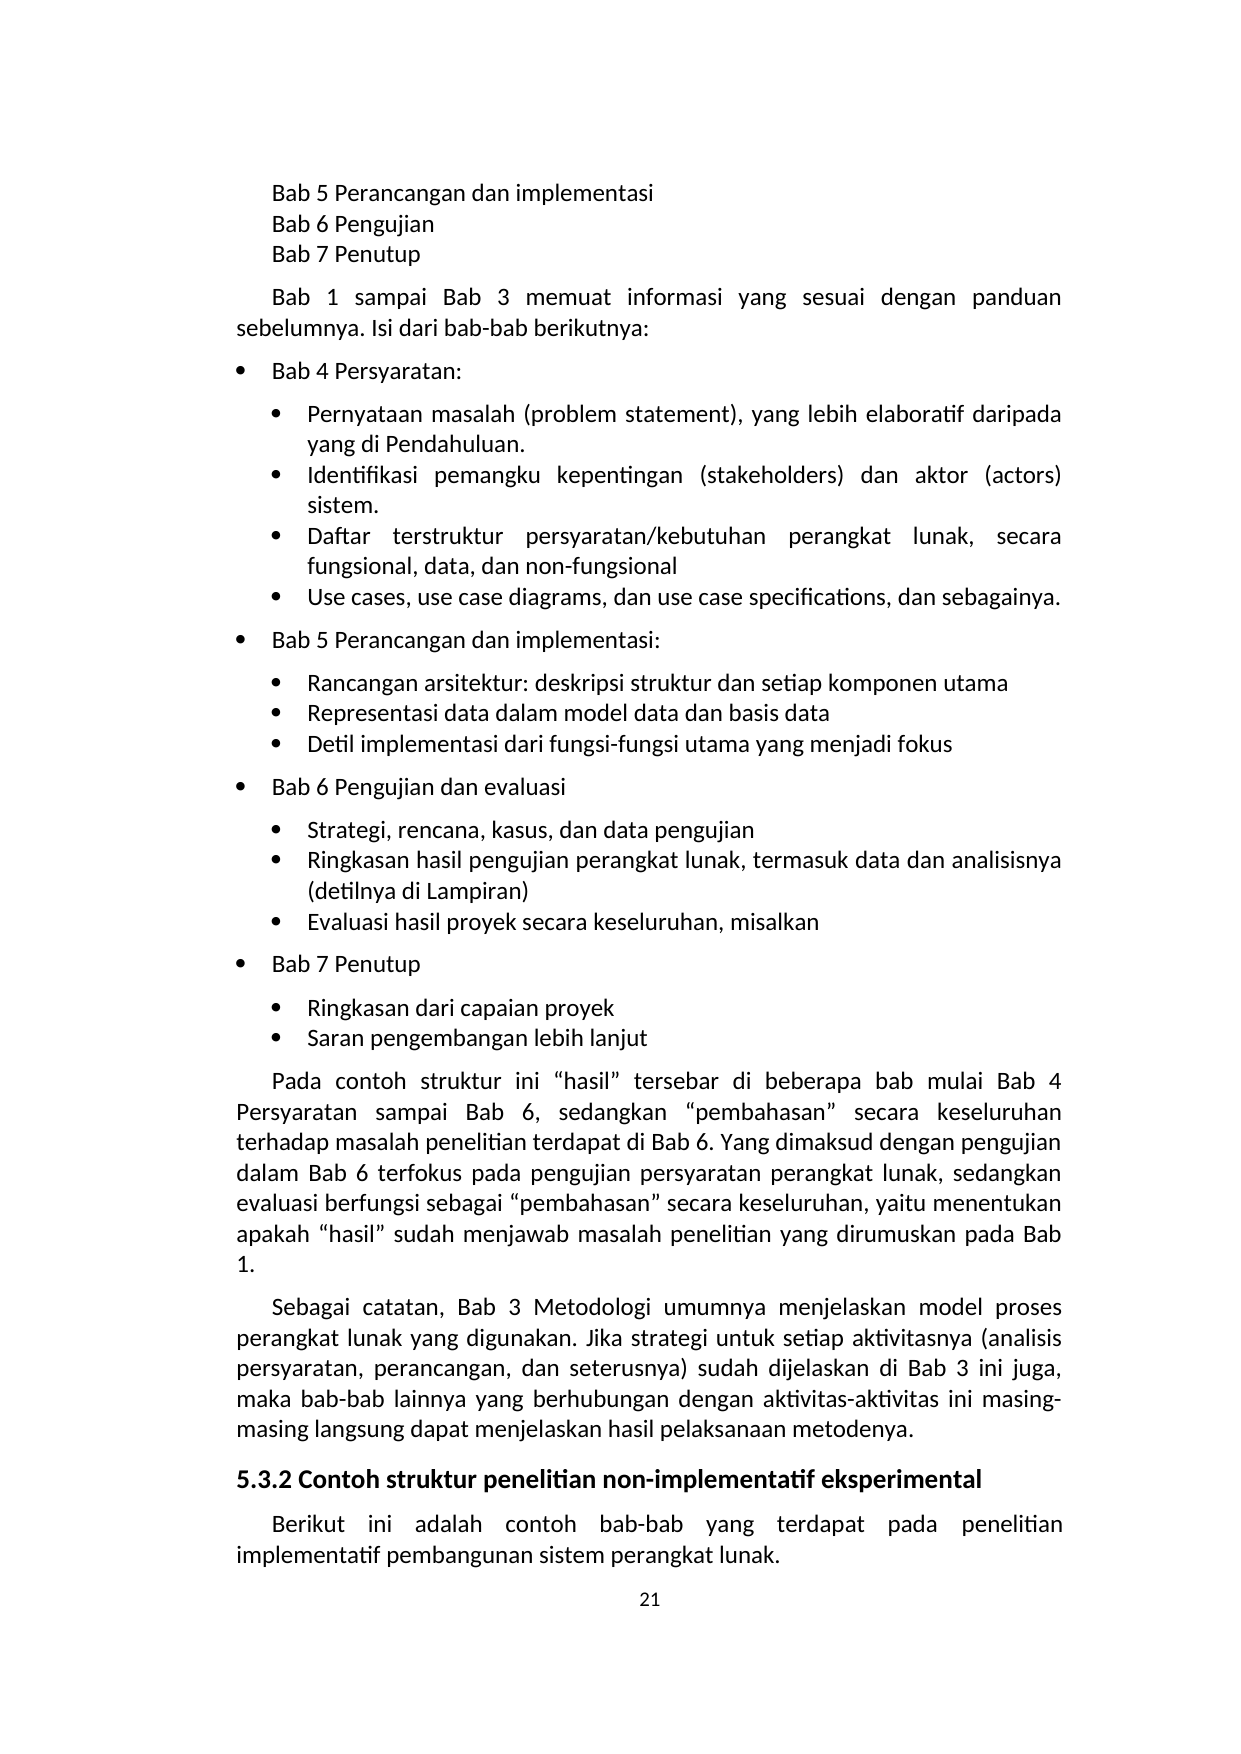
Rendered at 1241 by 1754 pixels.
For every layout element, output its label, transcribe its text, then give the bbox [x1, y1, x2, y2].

text Bab 1 sampai Bab 3 memuat informasi yang sesuai dengan panduan sebelumnya. Isi dari bab-bab berikutnya: [236, 281, 1063, 342]
list Pernyataan masalah (problem statement), yang lebih elaboratif daripada yang di Pendahuluan. [272, 398, 1063, 459]
list Bab 7 Penutup [272, 238, 1063, 269]
list Saran pengembangan lebih lanjut [272, 1022, 1063, 1053]
list Use cases, use case diagrams, dan use case specifications, dan sebagainya. [272, 581, 1063, 611]
list Bab 4 Persyaratan: [236, 355, 1063, 385]
list Ringkasan dari capaian proyek [272, 992, 1063, 1022]
list Identifikasi pemangku kepentingan (stakeholders) dan aktor (actors) sistem. [272, 459, 1063, 520]
list Ringkasan hasil pengujian perangkat lunak, termasuk data dan analisisnya (detilnya di Lampiran) [272, 844, 1063, 906]
text Pada contoh struktur ini “hasil” tersebar di beberapa bab mulai Bab 4 Persyaratan sampai Bab 6, sedangkan “pembahasan” secara keseluruhan terhadap masalah penelitian terdapat di Bab 6. Yang dimaksud dengan pengujian dalam Bab 6 terfokus pada pengujian persyaratan perangkat lunak, sedangkan evaluasi berfungsi sebagai “pembahasan” secara keseluruhan, yaitu menentukan apakah “hasil” sudah menjawab masalah penelitian yang dirumuskan pada Bab 1. [236, 1065, 1063, 1279]
list Daftar terstruktur persyaratan/kebutuhan perangkat lunak, secara fungsional, data, dan non-fungsional [272, 520, 1063, 581]
list Bab 5 Perancangan dan implementasi [272, 177, 1063, 208]
text Berikut ini adalah contoh bab-bab yang terdapat pada penelitian implementatif pembangunan sistem perangkat lunak. [236, 1508, 1063, 1569]
list Representasi data dalam model data dan basis data [272, 697, 1063, 728]
list Bab 5 Perancangan dan implementasi: [236, 624, 1063, 654]
list Rancangan arsitektur: deskripsi struktur dan setiap komponen utama [272, 667, 1063, 697]
subtitle Contoh struktur penelitian non-implementatif eksperimental [236, 1463, 1063, 1496]
list Bab 6 Pengujian dan evaluasi [236, 771, 1063, 802]
list Evaluasi hasil proyek secara keseluruhan, misalkan [272, 906, 1063, 936]
list Strategi, rencana, kasus, dan data pengujian [272, 814, 1063, 844]
text Sebagai catatan, Bab 3 Metodologi umumnya menjelaskan model proses perangkat lunak yang digunakan. Jika strategi untuk setiap aktivitasnya (analisis persyaratan, perancangan, dan seterusnya) sudah dijelaskan di Bab 3 ini juga, maka bab-bab lainnya yang berhubungan dengan aktivitas-aktivitas ini masing-masing langsung dapat menjelaskan hasil pelaksanaan metodenya. [236, 1291, 1063, 1444]
list Bab 7 Penutup [236, 949, 1063, 979]
list Detil implementasi dari fungsi-fungsi utama yang menjadi fokus [272, 728, 1063, 758]
list Bab 6 Pengujian [272, 208, 1063, 238]
